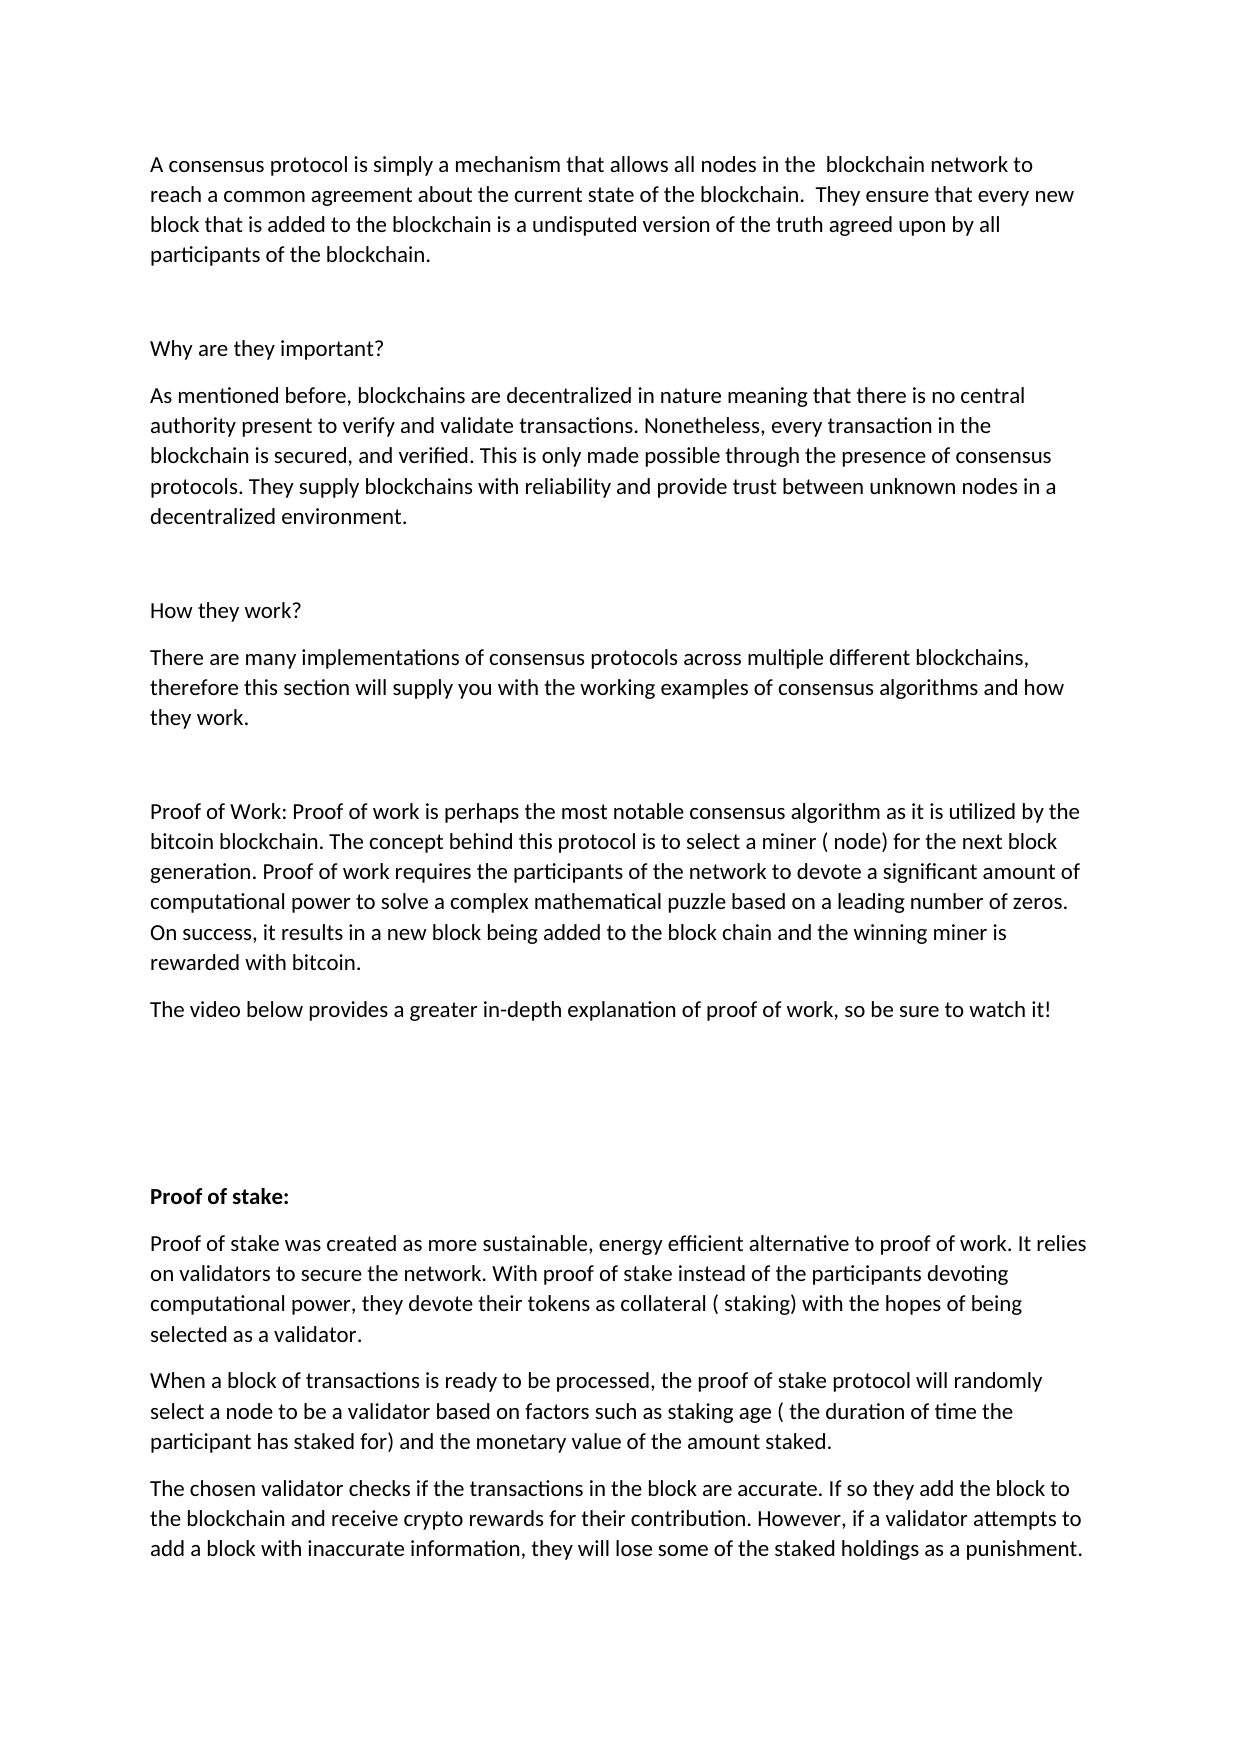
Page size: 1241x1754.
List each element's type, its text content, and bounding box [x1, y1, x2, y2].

text As mentioned before, blockchains are decentralized in nature meaning that there is no central authority present to verify and validate transactions. Nonetheless, every transaction in the blockchain is secured, and verified. This is only made possible through the presence of consensus protocols. They supply blockchains with reliability and provide trust between unknown nodes in a decentralized environment. [150, 381, 1090, 530]
text When a block of transactions is ready to be processed, the proof of stake protocol will randomly select a node to be a validator based on factors such as staking age ( the duration of time the participant has staked for) and the monetary value of the amount staked. [150, 1367, 1090, 1455]
text There are many implementations of consensus protocols across multiple different blockchains, therefore this section will supply you with the working examples of consensus algorithms and how they work. [150, 643, 1090, 731]
text The chosen validator checks if the transactions in the block are accurate. If so they add the block to the blockchain and receive crypto rewards for their contribution. However, if a validator attempts to add a block with inaccurate information, they will lose some of the staked holdings as a punishment. [150, 1474, 1090, 1562]
text Why are they important? [150, 334, 1090, 362]
text Proof of stake: [150, 1182, 1090, 1210]
text Proof of stake was created as more sustainable, energy efficient alternative to proof of work. It relies on validators to secure the network. With proof of stake instead of the participants devoting computational power, they devote their tokens as collateral ( staking) with the hopes of being selected as a validator. [150, 1229, 1090, 1348]
text The video below provides a greater in-depth explanation of proof of work, so be sure to watch it! [150, 995, 1090, 1023]
text How they work? [150, 596, 1090, 624]
text A consensus protocol is simply a mechanism that allows all nodes in the blockchain network to reach a common agreement about the current state of the blockchain. They ensure that every new block that is added to the blockchain is a undisputed version of the truth agreed upon by all participants of the blockchain. [150, 150, 1090, 269]
text Proof of Work: Proof of work is perhaps the most notable consensus algorithm as it is utilized by the bitcoin blockchain. The concept behind this protocol is to select a miner ( node) for the next block generation. Proof of work requires the participants of the network to devote a significant amount of computational power to solve a complex mathematical puzzle based on a leading number of zeros. On success, it results in a new block being added to the block chain and the winning miner is rewarded with bitcoin. [150, 797, 1090, 976]
